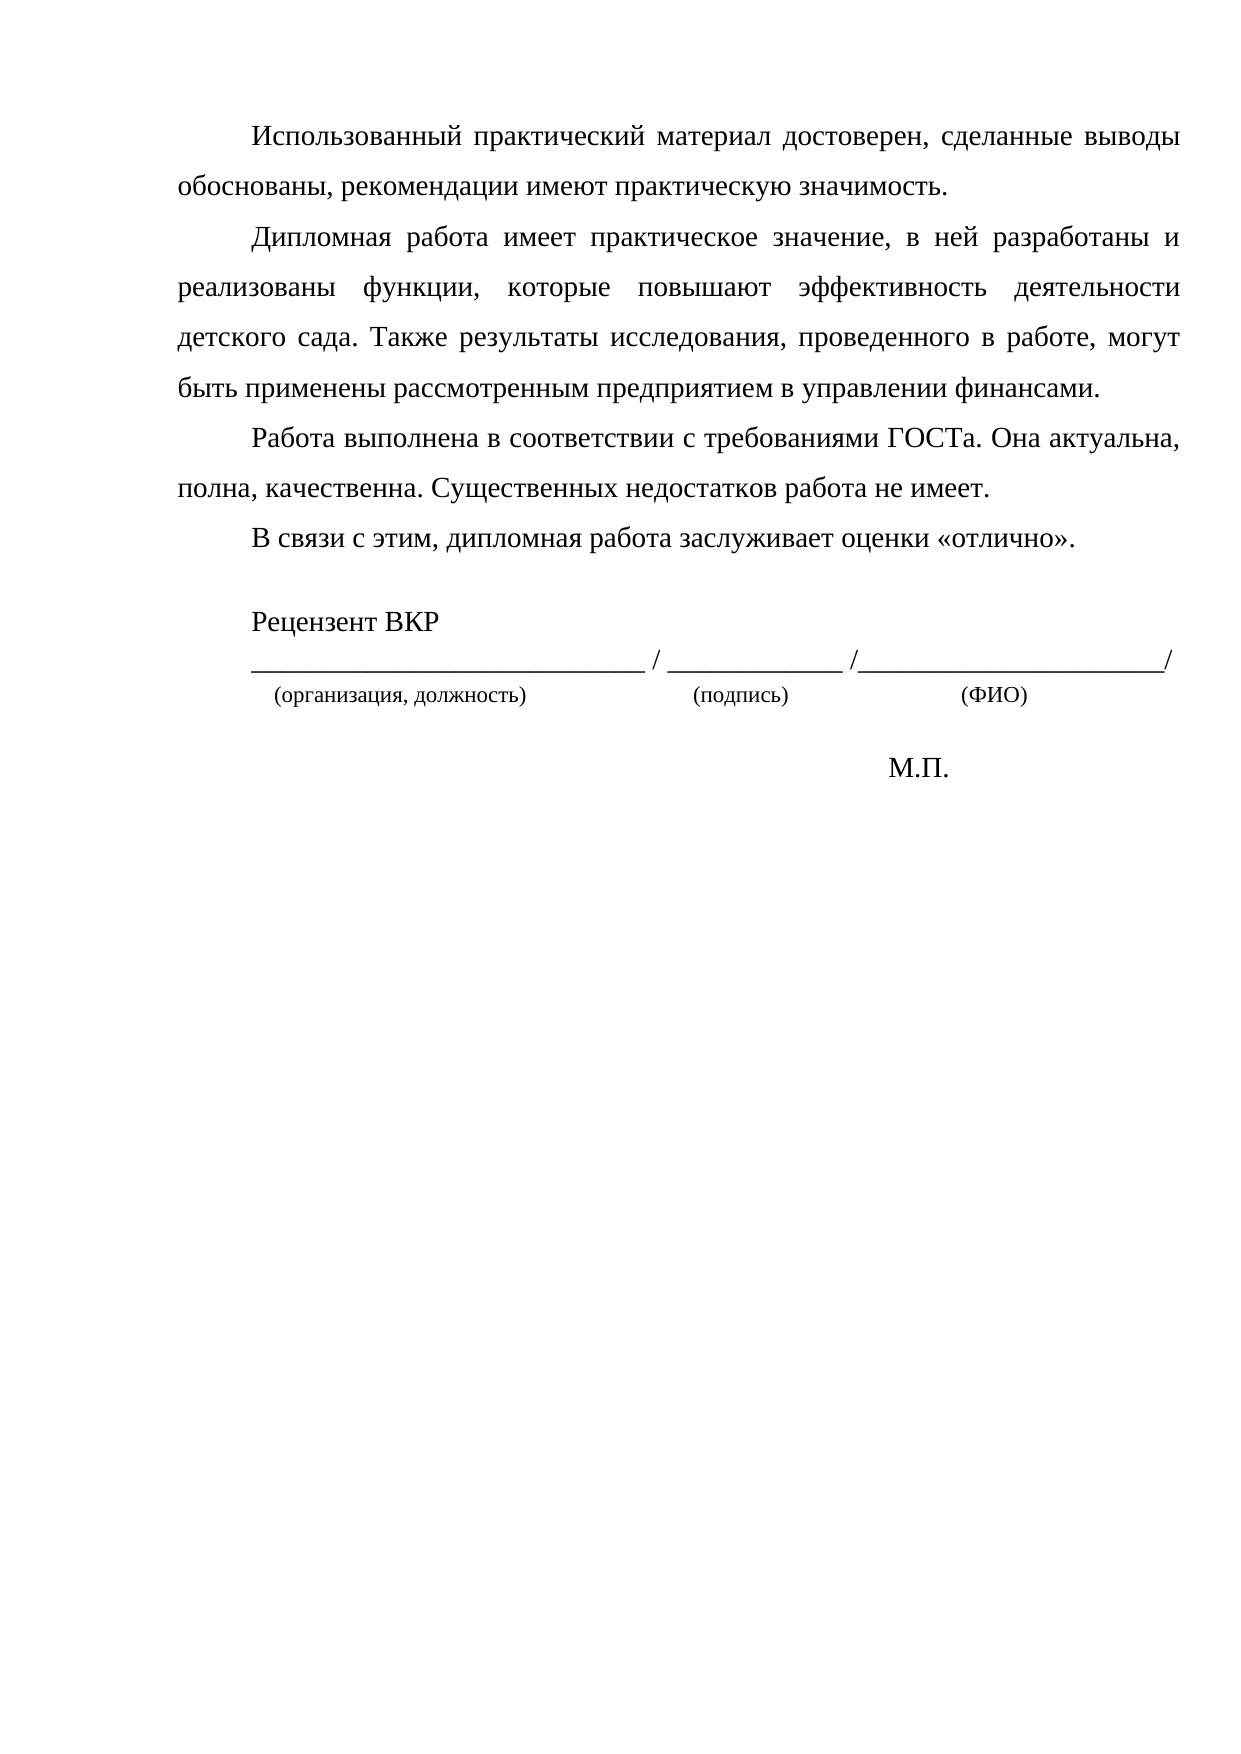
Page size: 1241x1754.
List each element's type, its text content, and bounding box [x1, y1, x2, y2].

text В связи с этим, дипломная работа заслуживает оценки «отлично». [177, 521, 1181, 554]
text М.П. [177, 750, 1182, 783]
text Использованный практический материал достоверен, сделанные выводы обоснованы, рекомендации имеют практическую значимость. [177, 118, 1181, 202]
text Рецензент ВКР [177, 604, 1182, 637]
text Дипломная работа имеет практическое значение, в ней разработаны и реализованы функции, которые повышают эффективность деятельности детского сада. Также результаты исследования, проведенного в работе, могут быть применены рассмотренным предприятием в управлении финансами. [177, 219, 1181, 403]
text (организация, должность) (подпись) (ФИО) [177, 681, 1182, 707]
text Работа выполнена в соответствии с требованиями ГОСТа. Она актуальна, полна, качественна. Существенных недостатков работа не имеет. [177, 420, 1181, 504]
text ___________________________ / ____________ /_____________________/ [177, 642, 1182, 676]
